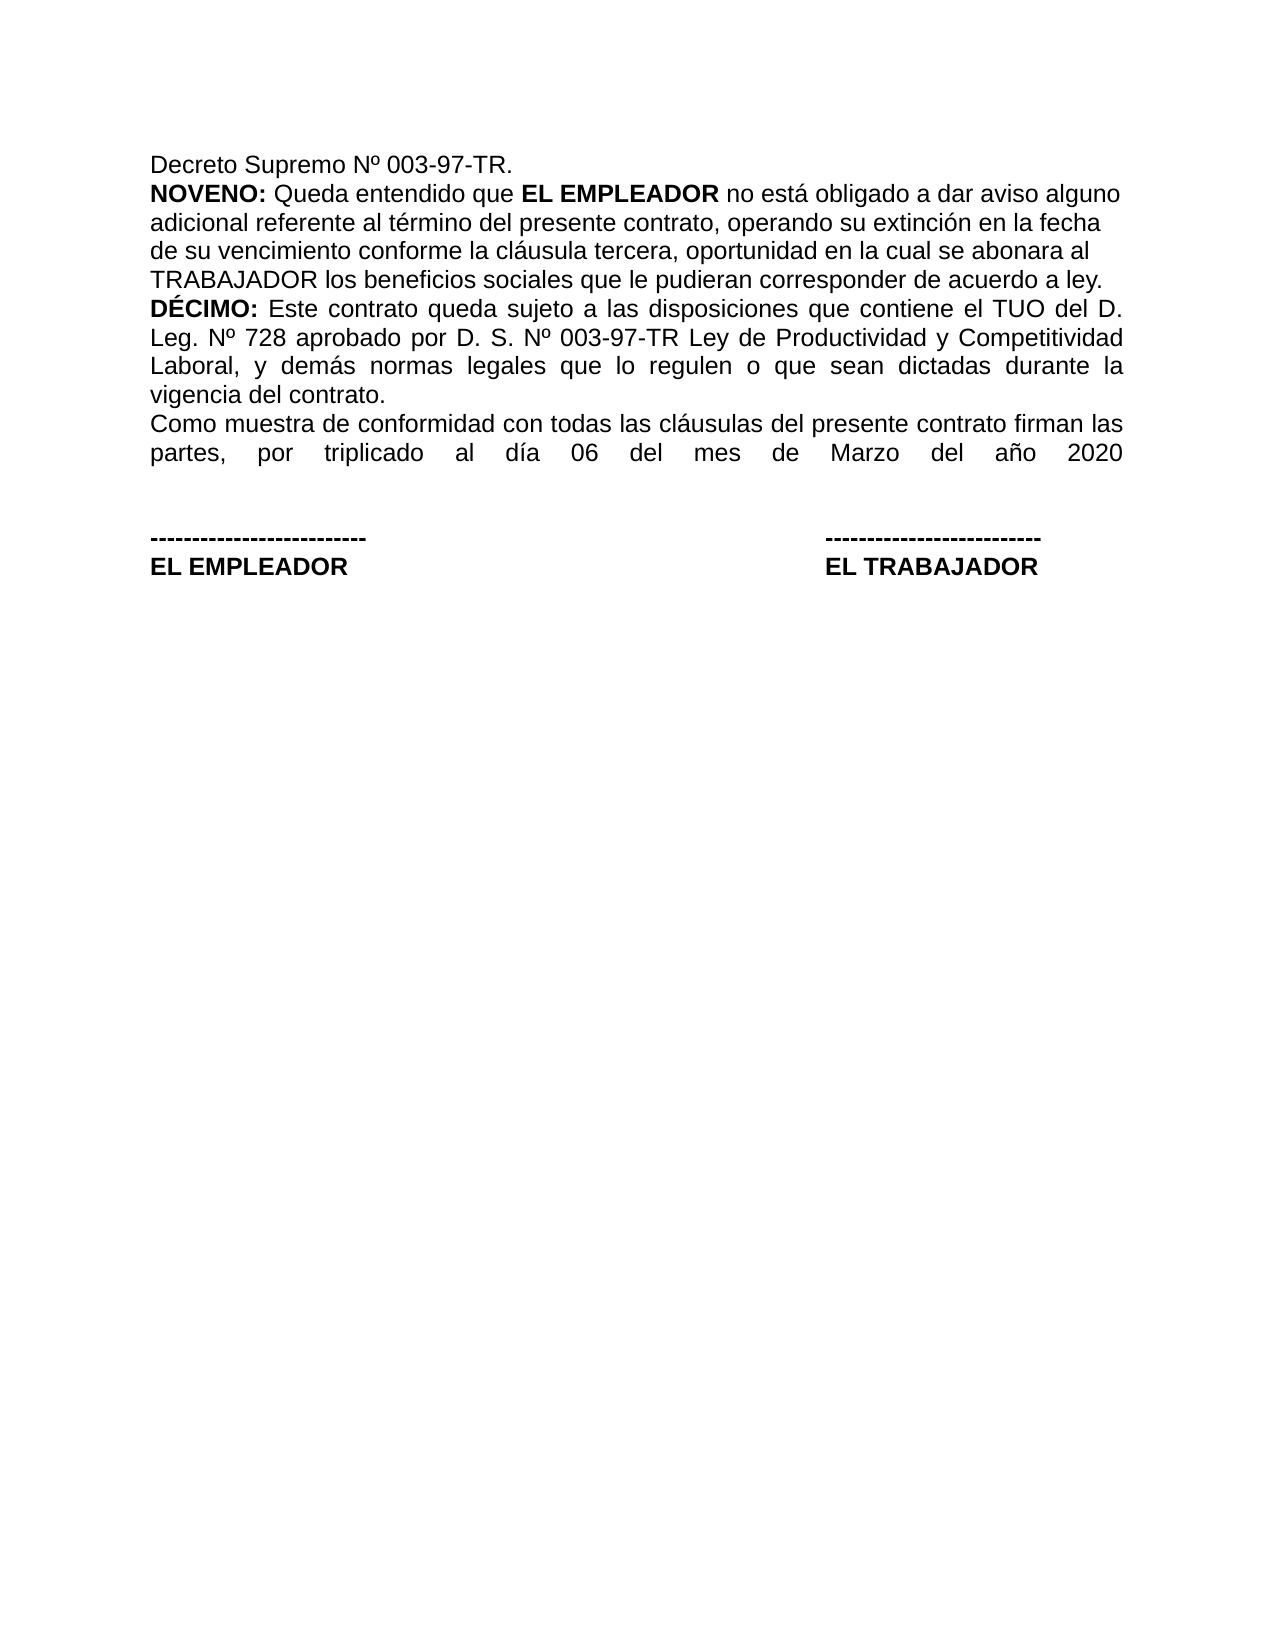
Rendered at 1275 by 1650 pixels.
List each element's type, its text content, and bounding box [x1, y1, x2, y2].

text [150, 150, 1125, 207]
text NOVENO: Queda entendido que EL EMPLEADOR no está obligado a dar aviso alguno adicional referente al término del presente contrato, operando su extinción en la fecha de su vencimiento conforme la cláusula tercera, oportunidad en la cual se abonara al TRABAJADOR los beneficios sociales que le pudieran corresponder de acuerdo a ley. [150, 207, 1125, 322]
text Como muestra de conformidad con todas las cláusulas del presente contrato firman las partes, por triplicado al día 06 del mes de Marzo del año 2020 [150, 437, 1125, 558]
text -------------------------- -------------------------- EL EMPLEADOR EL TRABAJADOR [150, 558, 1125, 649]
text DÉCIMO: Este contrato queda sujeto a las disposiciones que contiene el TUO del D. Leg. Nº 728 aprobado por D. S. Nº 003-97-TR Ley de Productividad y Competitividad Laboral, y demás normas legales que lo regulen o que sean dictadas durante la vigencia del contrato. [150, 322, 1125, 437]
